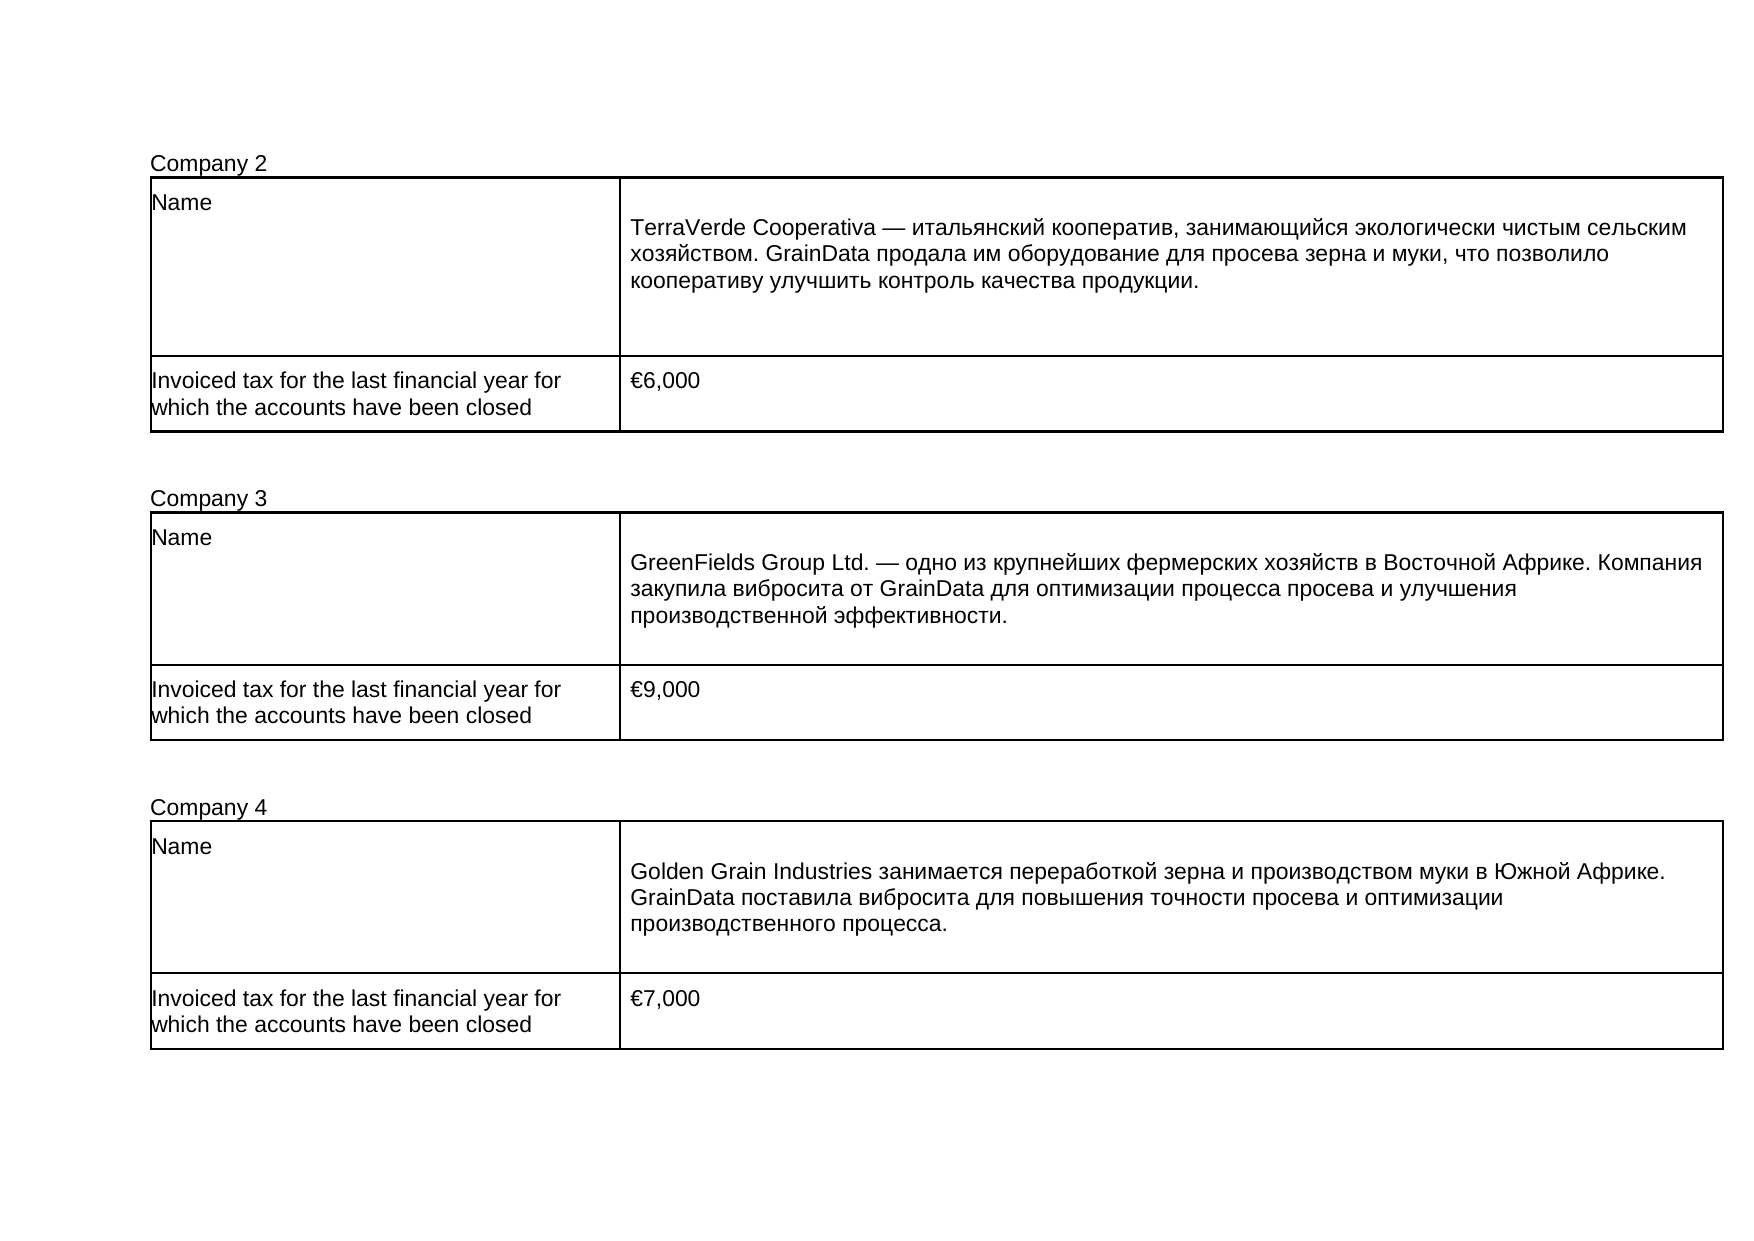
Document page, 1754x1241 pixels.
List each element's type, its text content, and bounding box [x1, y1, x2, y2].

table_header TerraVerde Cooperativa — итальянский кооператив, занимающийся экологически чистым сельским хозяйством. GrainData продала им оборудование для просева зерна и муки, что позволило кооперативу улучшить контроль качества продукции. [621, 179, 1722, 355]
table_header Name [152, 179, 619, 355]
table_cell Invoiced tax for the last financial year for which the accounts have been closed [152, 357, 619, 430]
text Company 4 [150, 794, 1729, 820]
table_cell €6,000 [621, 357, 1722, 430]
text Company 3 [150, 485, 1729, 511]
text Company 2 [150, 150, 1729, 176]
